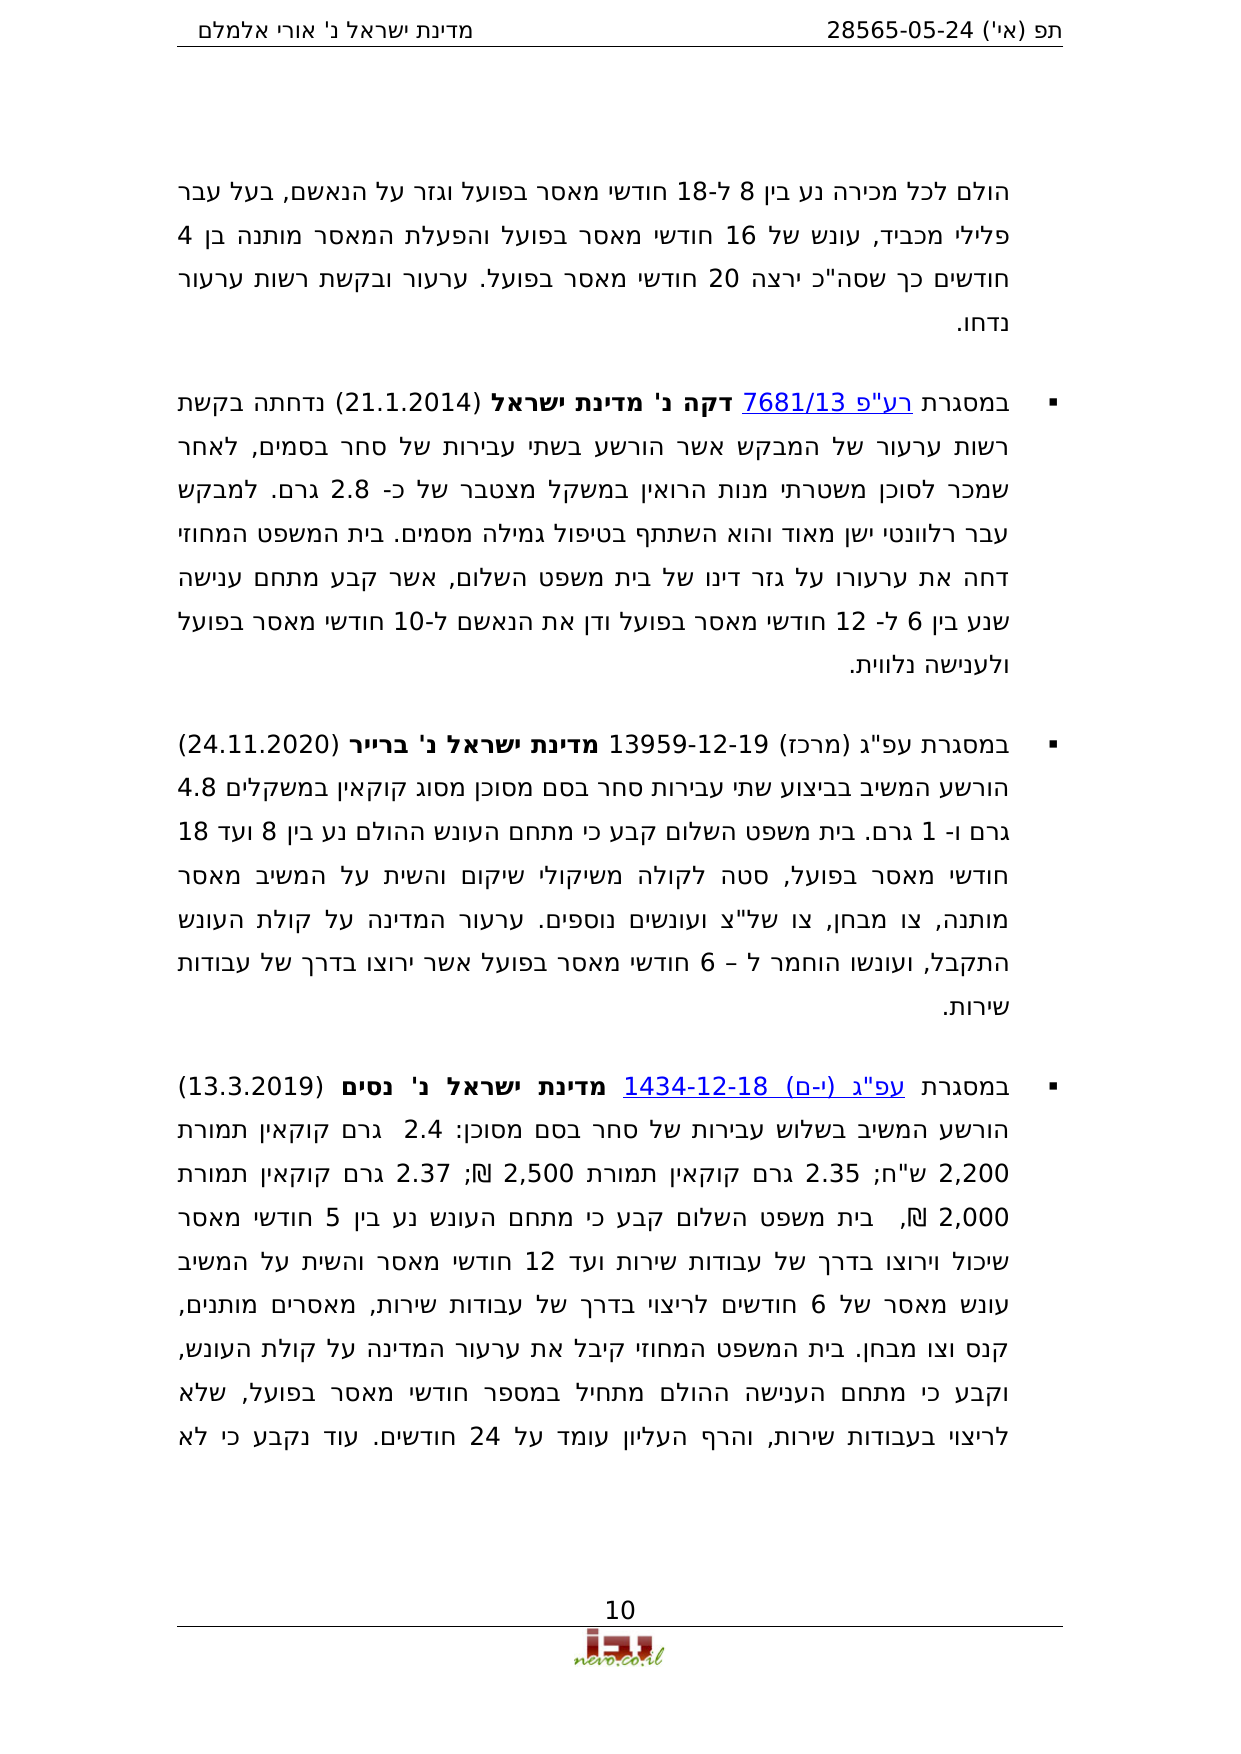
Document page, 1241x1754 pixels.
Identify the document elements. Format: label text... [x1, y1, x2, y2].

list במסגרת עפ"ג (מרכז) 13959-12-19 מדינת ישראל נ' ברייר (24.11.2020) הורשע המשיב בביצוע שתי עבירות סחר בסם מסוכן מסוג קוקאין במשקלים 4.8 גרם ו- 1 גרם. בית משפט השלום קבע כי מתחם העונש ההולם נע בין 8 ועד 18 חודשי מאסר בפועל, סטה לקולה משיקולי שיקום והשית על המשיב מאסר מותנה, צו מבחן, צו של"צ ועונשים נוספים. ערעור המדינה על קולת העונש התקבל, ועונשו הוחמר ל – 6 חודשי מאסר בפועל אשר ירוצו בדרך של עבודות שירות. [177, 730, 1047, 1022]
list במסגרת רע"פ 7681/13 דקה נ' מדינת ישראל (21.1.2014) נדחתה בקשת רשות ערעור של המבקש אשר הורשע בשתי עבירות של סחר בסמים, לאחר שמכר לסוכן משטרתי מנות הרואין במשקל מצטבר של כ- 2.8 גרם. למבקש עבר רלוונטי ישן מאוד והוא השתתף בטיפול גמילה מסמים. בית המשפט המחוזי דחה את ערעורו על גזר דינו של בית משפט השלום, אשר קבע מתחם ענישה שנע בין 6 ל- 12 חודשי מאסר בפועל ודן את הנאשם ל-10 חודשי מאסר בפועל ולענישה נלווית. [177, 388, 1047, 679]
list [177, 1072, 1047, 1451]
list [177, 177, 1047, 338]
picture [574, 1628, 666, 1667]
